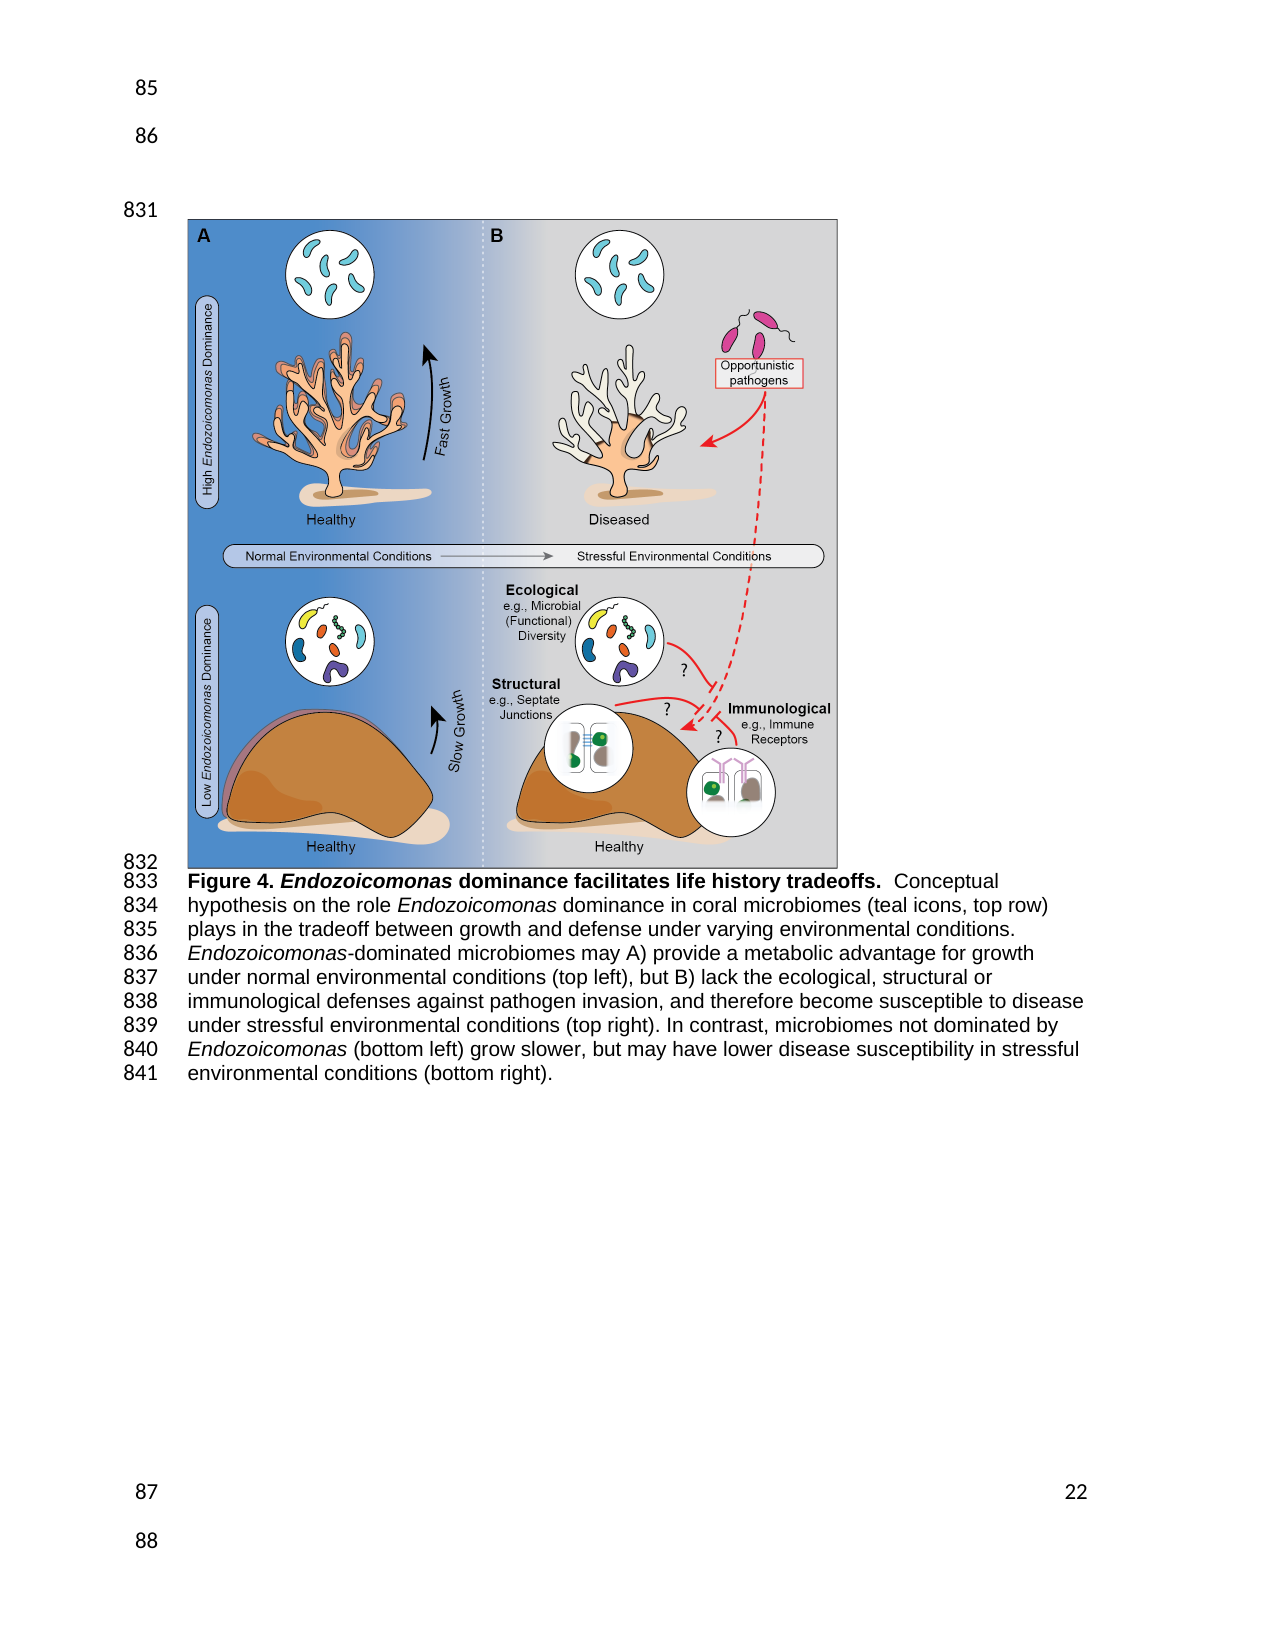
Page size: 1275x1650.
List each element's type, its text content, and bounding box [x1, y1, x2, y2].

picture [187, 219, 838, 869]
text Figure 4. Endozoicomonas dominance facilitates life history tradeoffs. Conceptual hypothesis on the role Endozoicomonas dominance in coral microbiomes (teal icons, top row) plays in the tradeoff between growth and defense under varying environmental conditions. Endozoicomonas-dominated microbiomes may A) provide a metabolic advantage for growth under normal environmental conditions (top left), but B) lack the ecological, structural or immunological defenses against pathogen invasion, and therefore become susceptible to disease under stressful environmental conditions (top right). In contrast, microbiomes not dominated by Endozoicomonas (bottom left) grow slower, but may have lower disease susceptibility in stressful environmental conditions (bottom right). [187, 869, 1087, 1085]
